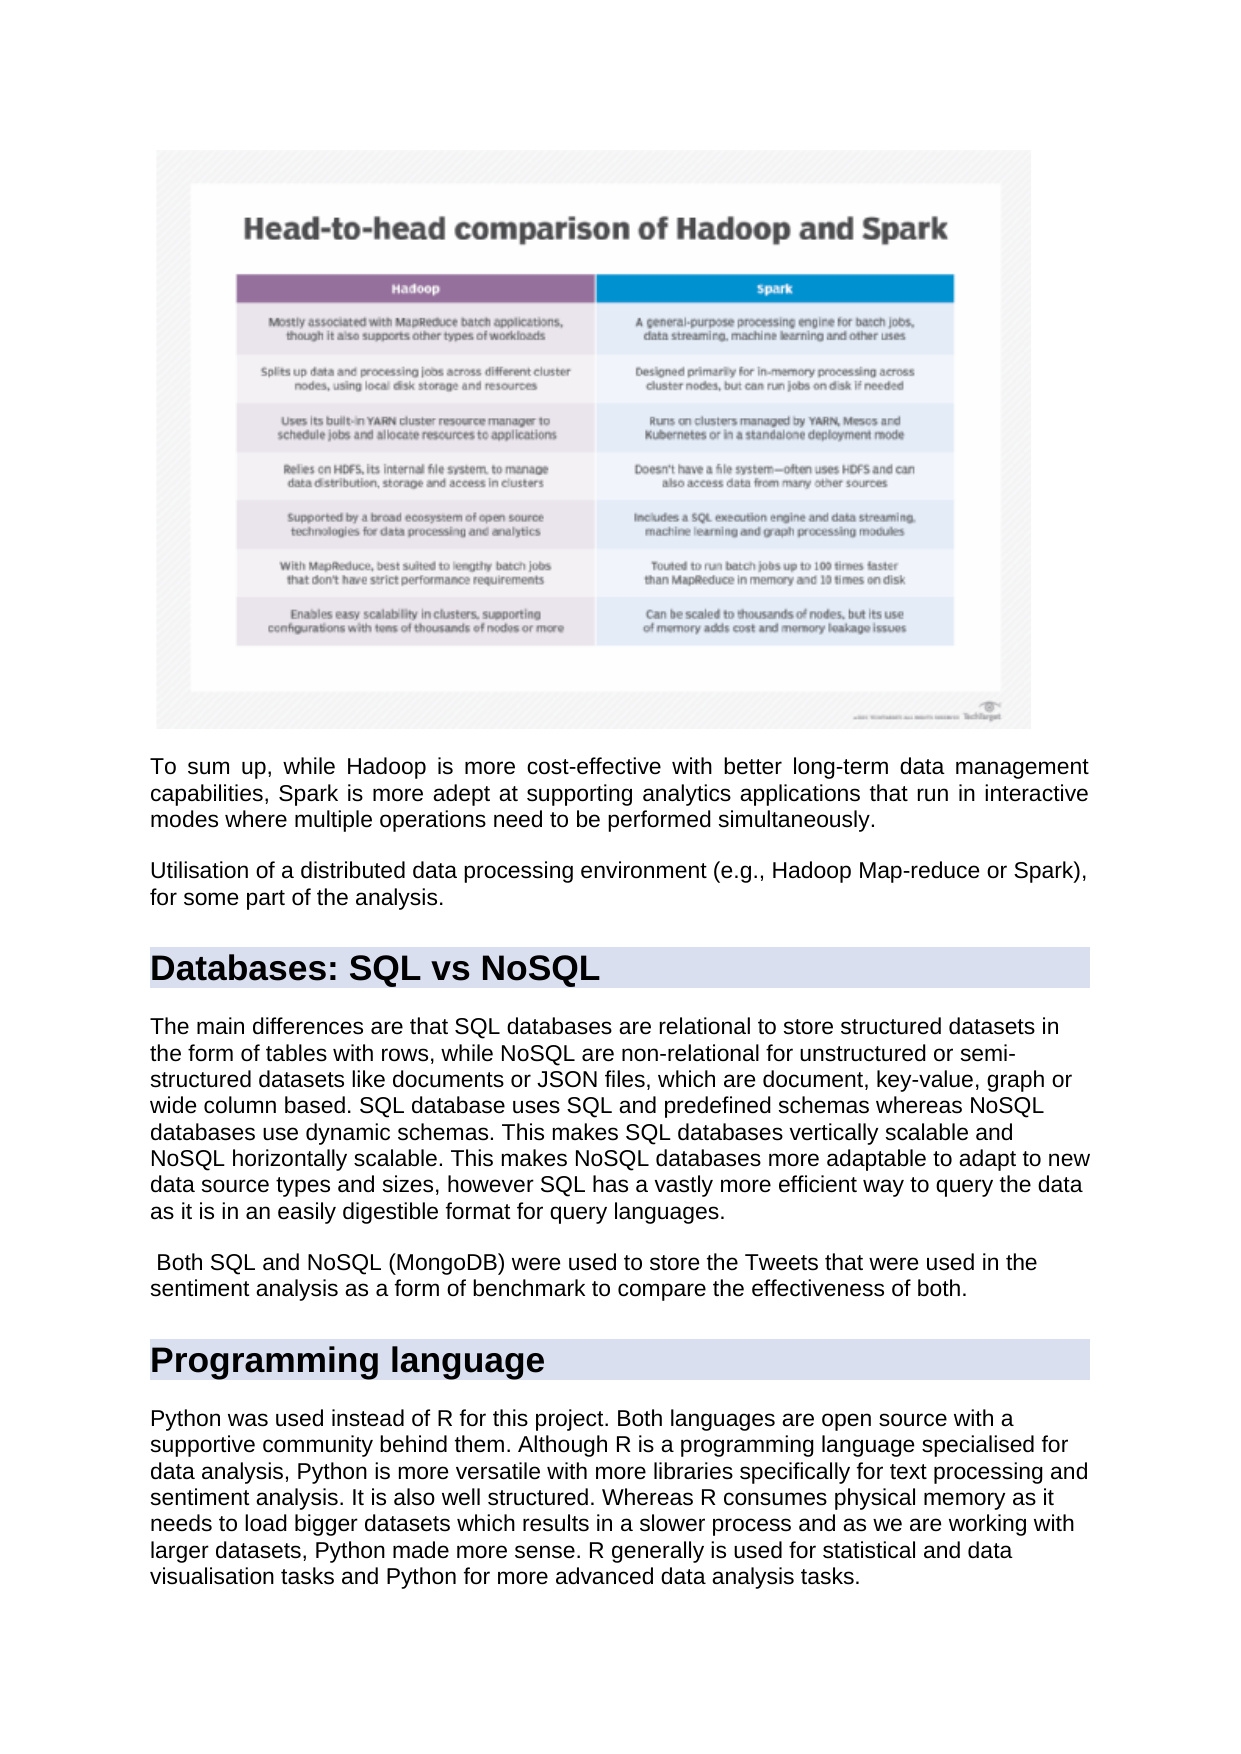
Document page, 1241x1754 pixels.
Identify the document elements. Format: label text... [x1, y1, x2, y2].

text The main differences are that SQL databases are relational to store structured datasets in the form of tables with rows, while NoSQL are non-relational for unstructured or semi-structured datasets like documents or JSON files, which are document, key-value, graph or wide column based. SQL database uses SQL and predefined schemas whereas NoSQL databases use dynamic schemas. This makes SQL databases vertically scalable and NoSQL horizontally scalable. This makes NoSQL databases more adaptable to adapt to new data source types and sizes, however SQL has a vastly more efficient way to query the data as it is in an easily digestible format for query languages. [150, 1013, 1090, 1224]
text Utilisation of a distributed data processing environment (e.g., Hadoop Map-reduce or Spark), for some part of the analysis. [150, 857, 1090, 910]
text Python was used instead of R for this project. Both languages are open source with a supportive community behind them. Although R is a programming language specialised for data analysis, Python is more versatile with more libraries specifically for text processing and sentiment analysis. It is also well structured. Whereas R consumes physical memory as it needs to load bigger datasets which results in a slower process and as we are working with larger datasets, Python made more sense. R generally is used for statistical and data visualisation tasks and Python for more advanced data analysis tasks. [150, 1405, 1090, 1589]
subtitle Programming language [150, 1339, 1090, 1380]
text To sum up, while Hadoop is more cost-effective with better long-term data management capabilities, Spark is more adept at supporting analytics applications that run in interactive modes where multiple operations need to be performed simultaneously. [150, 753, 1090, 832]
text Both SQL and NoSQL (MongoDB) were used to store the Tweets that were used in the sentiment analysis as a form of benchmark to compare the effectiveness of both. [150, 1249, 1090, 1302]
picture [156, 150, 1032, 729]
subtitle Databases: SQL vs NoSQL [150, 947, 1090, 988]
